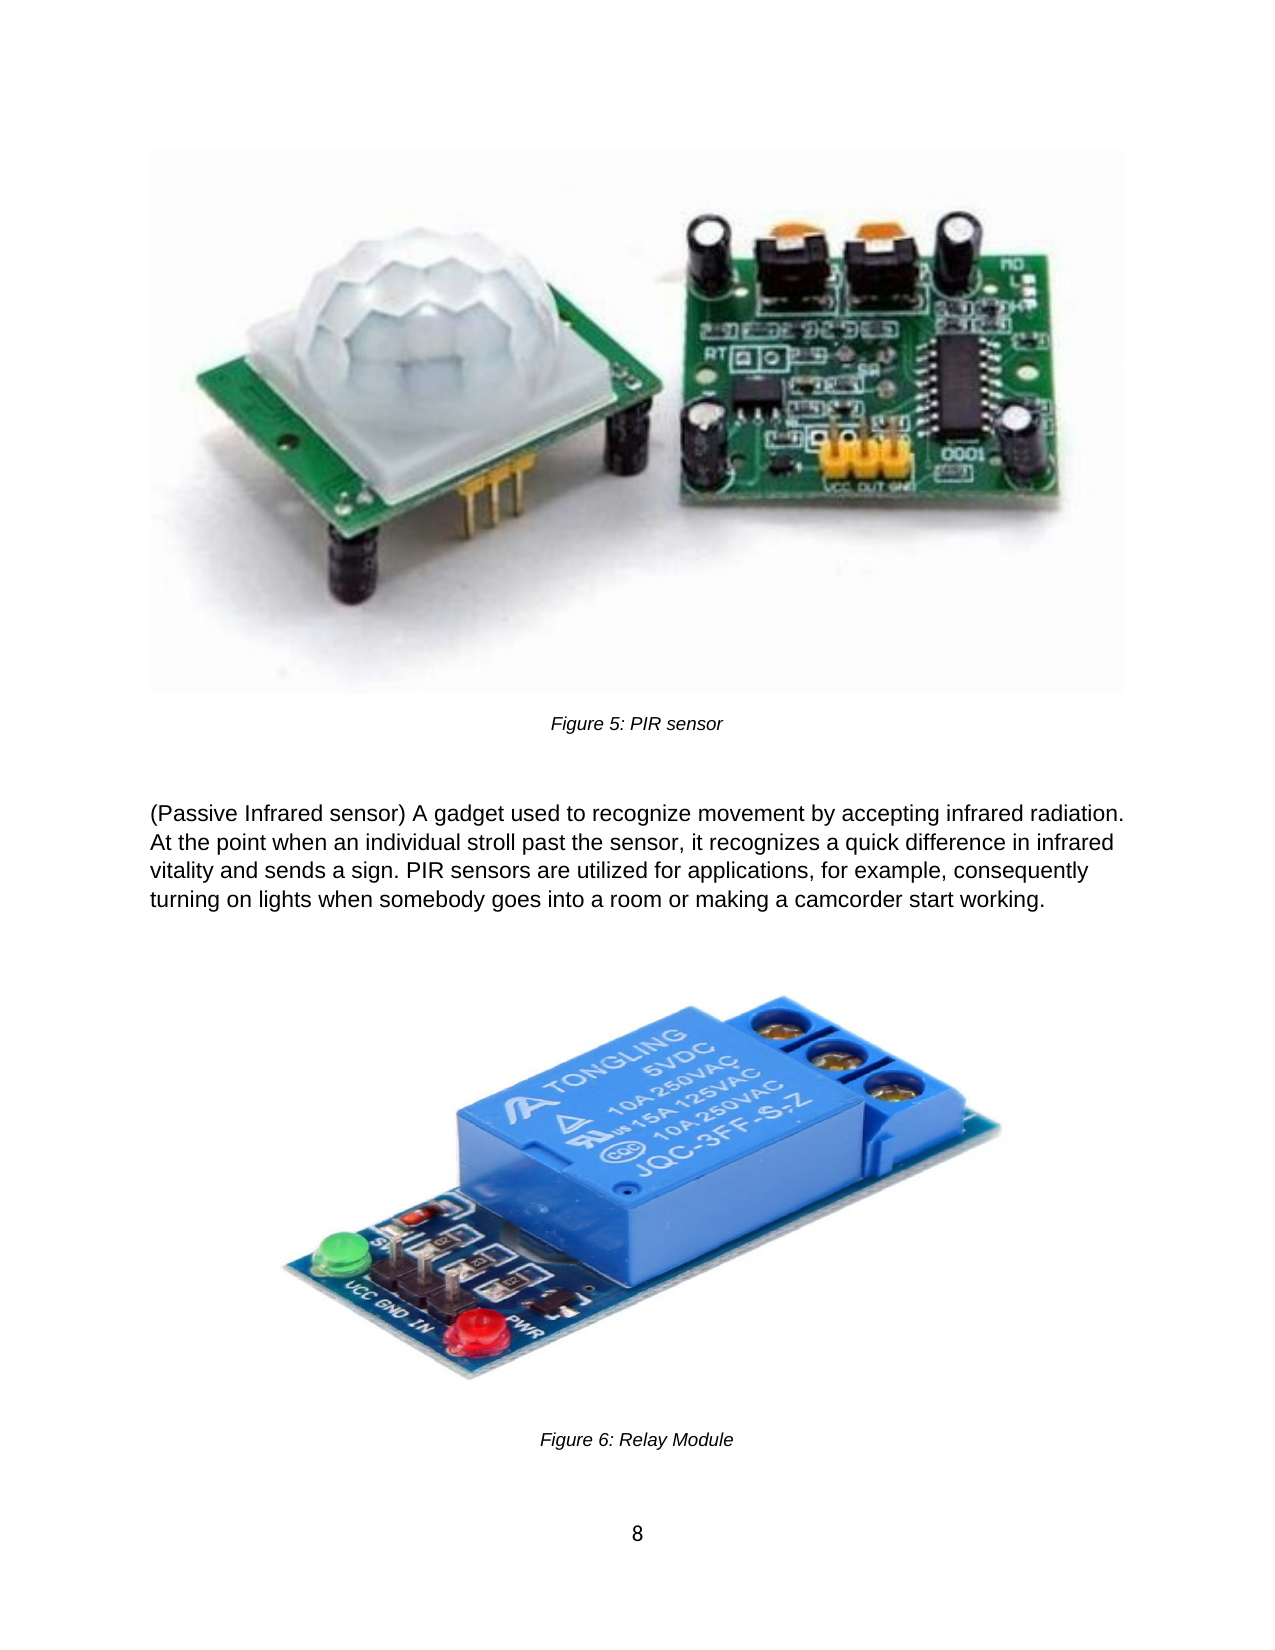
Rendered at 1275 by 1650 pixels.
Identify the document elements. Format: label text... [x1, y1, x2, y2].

text Figure 5: PIR sensor [150, 713, 1125, 734]
picture [150, 976, 1125, 1411]
picture [150, 150, 1125, 694]
text (Passive Infrared sensor) A gadget used to recognize movement by accepting infrared radiation. At the point when an individual stroll past the sensor, it recognizes a quick difference in infrared vitality and sends a sign. PIR sensors are utilized for applications, for example, consequently turning on lights when somebody goes into a room or making a camcorder start working. [150, 800, 1125, 912]
text Figure 6: Relay Module [150, 1429, 1125, 1451]
